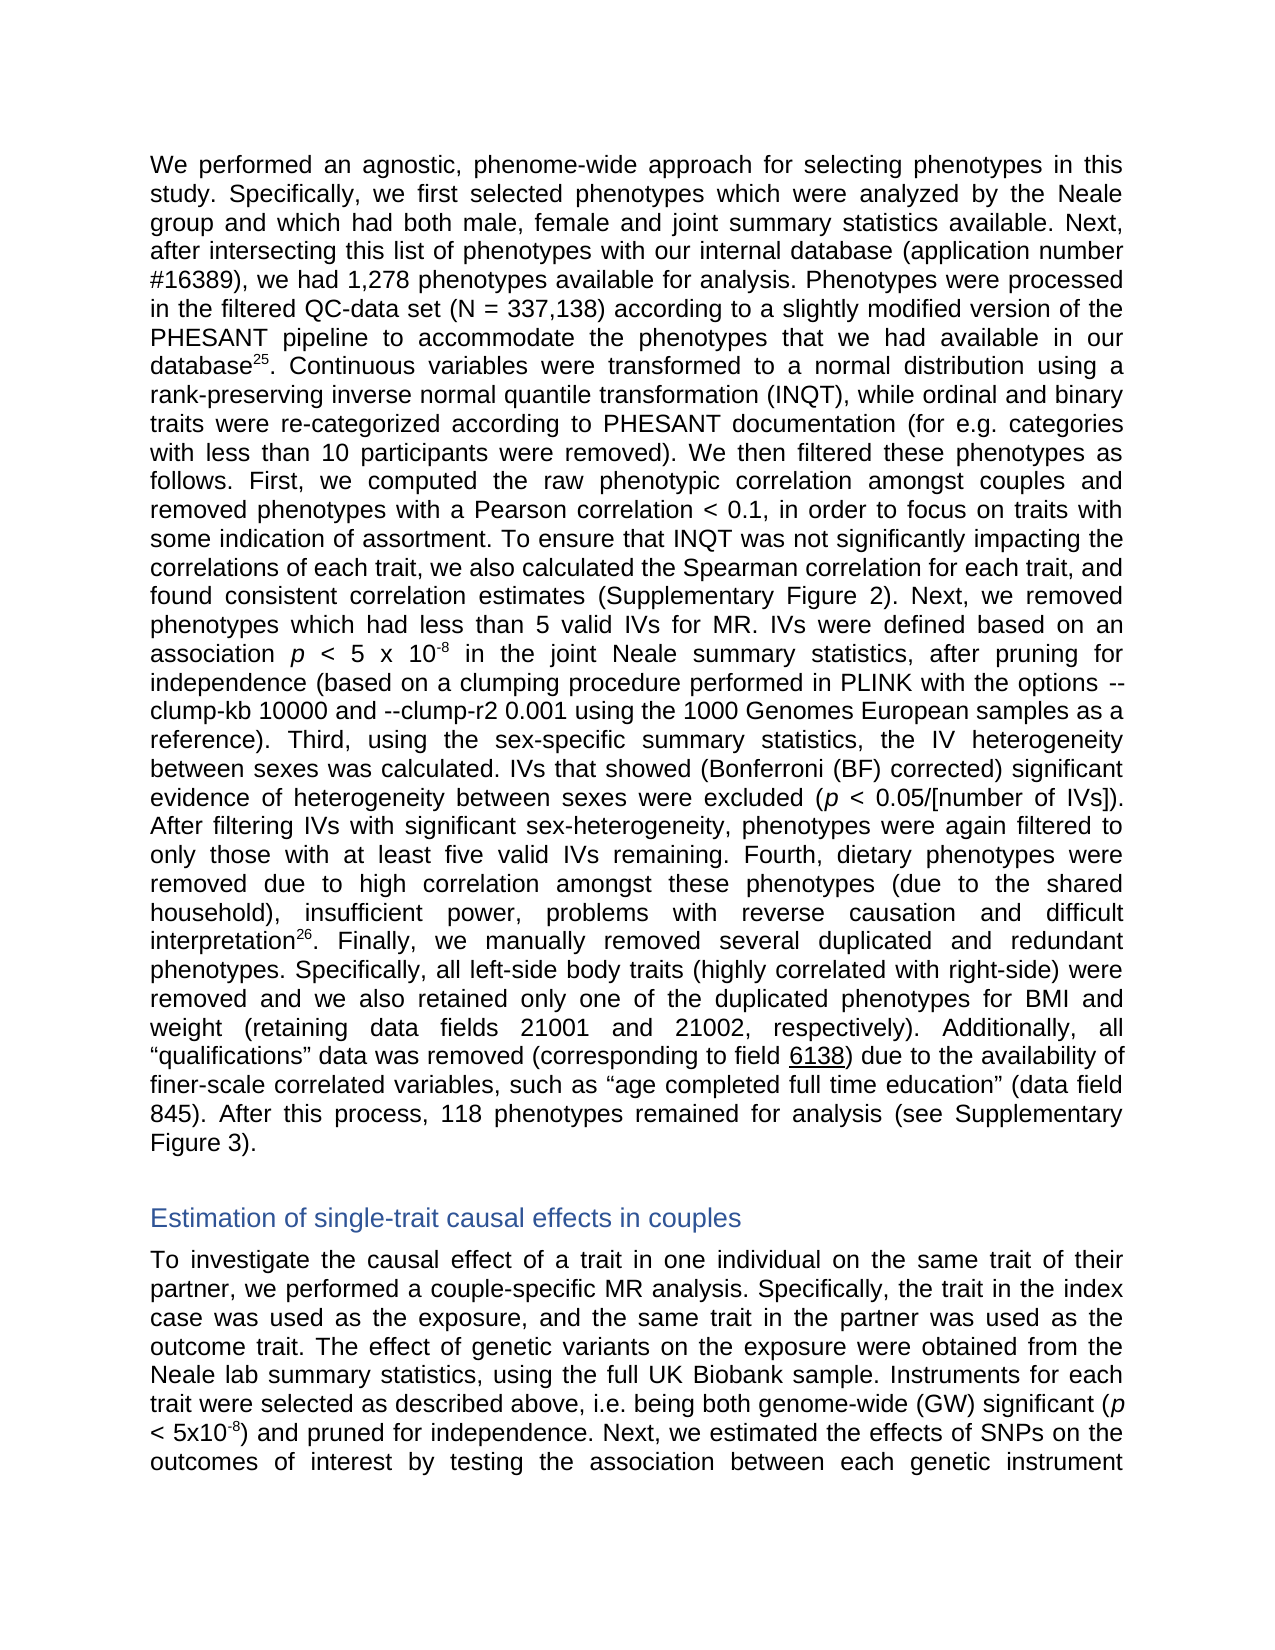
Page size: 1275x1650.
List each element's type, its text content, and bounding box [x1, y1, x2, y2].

text We performed an agnostic, phenome-wide approach for selecting phenotypes in this study. Specifically, we first selected phenotypes which were analyzed by the Neale group and which had both male, female and joint summary statistics available. Next, after intersecting this list of phenotypes with our internal database (application number #16389), we had 1,278 phenotypes available for analysis. Phenotypes were processed in the filtered QC-data set (N = 337,138) according to a slightly modified version of the PHESANT pipeline to accommodate the phenotypes that we had available in our database25. Continuous variables were transformed to a normal distribution using a rank-preserving inverse normal quantile transformation (INQT), while ordinal and binary traits were re-categorized according to PHESANT documentation (for e.g. categories with less than 10 participants were removed). We then filtered these phenotypes as follows. First, we computed the raw phenotypic correlation amongst couples and removed phenotypes with a Pearson correlation < 0.1, in order to focus on traits with some indication of assortment. To ensure that INQT was not significantly impacting the correlations of each trait, we also calculated the Spearman correlation for each trait, and found consistent correlation estimates (Supplementary Figure 2). Next, we removed phenotypes which had less than 5 valid IVs for MR. IVs were defined based on an association p < 5 x 10-8 in the joint Neale summary statistics, after pruning for independence (based on a clumping procedure performed in PLINK with the options --clump-kb 10000 and --clump-r2 0.001 using the 1000 Genomes European samples as a reference). Third, using the sex-specific summary statistics, the IV heterogeneity between sexes was calculated. IVs that showed (Bonferroni (BF) corrected) significant evidence of heterogeneity between sexes were excluded (p < 0.05/[number of IVs]). After filtering IVs with significant sex-heterogeneity, phenotypes were again filtered to only those with at least five valid IVs remaining. Fourth, dietary phenotypes were removed due to high correlation amongst these phenotypes (due to the shared household), insufficient power, problems with reverse causation and difficult interpretation26. Finally, we manually removed several duplicated and redundant phenotypes. Specifically, all left-side body traits (highly correlated with right-side) were removed and we also retained only one of the duplicated phenotypes for BMI and weight (retaining data fields 21001 and 21002, respectively). Additionally, all “qualifications” data was removed (corresponding to field 6138) due to the availability of finer-scale correlated variables, such as “age completed full time education” (data field 845). After this process, 118 phenotypes remained for analysis (see Supplementary Figure 3). [150, 150, 1125, 1156]
text Estimation of single-trait causal effects in couples [150, 1202, 1125, 1233]
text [150, 1245, 1125, 1475]
